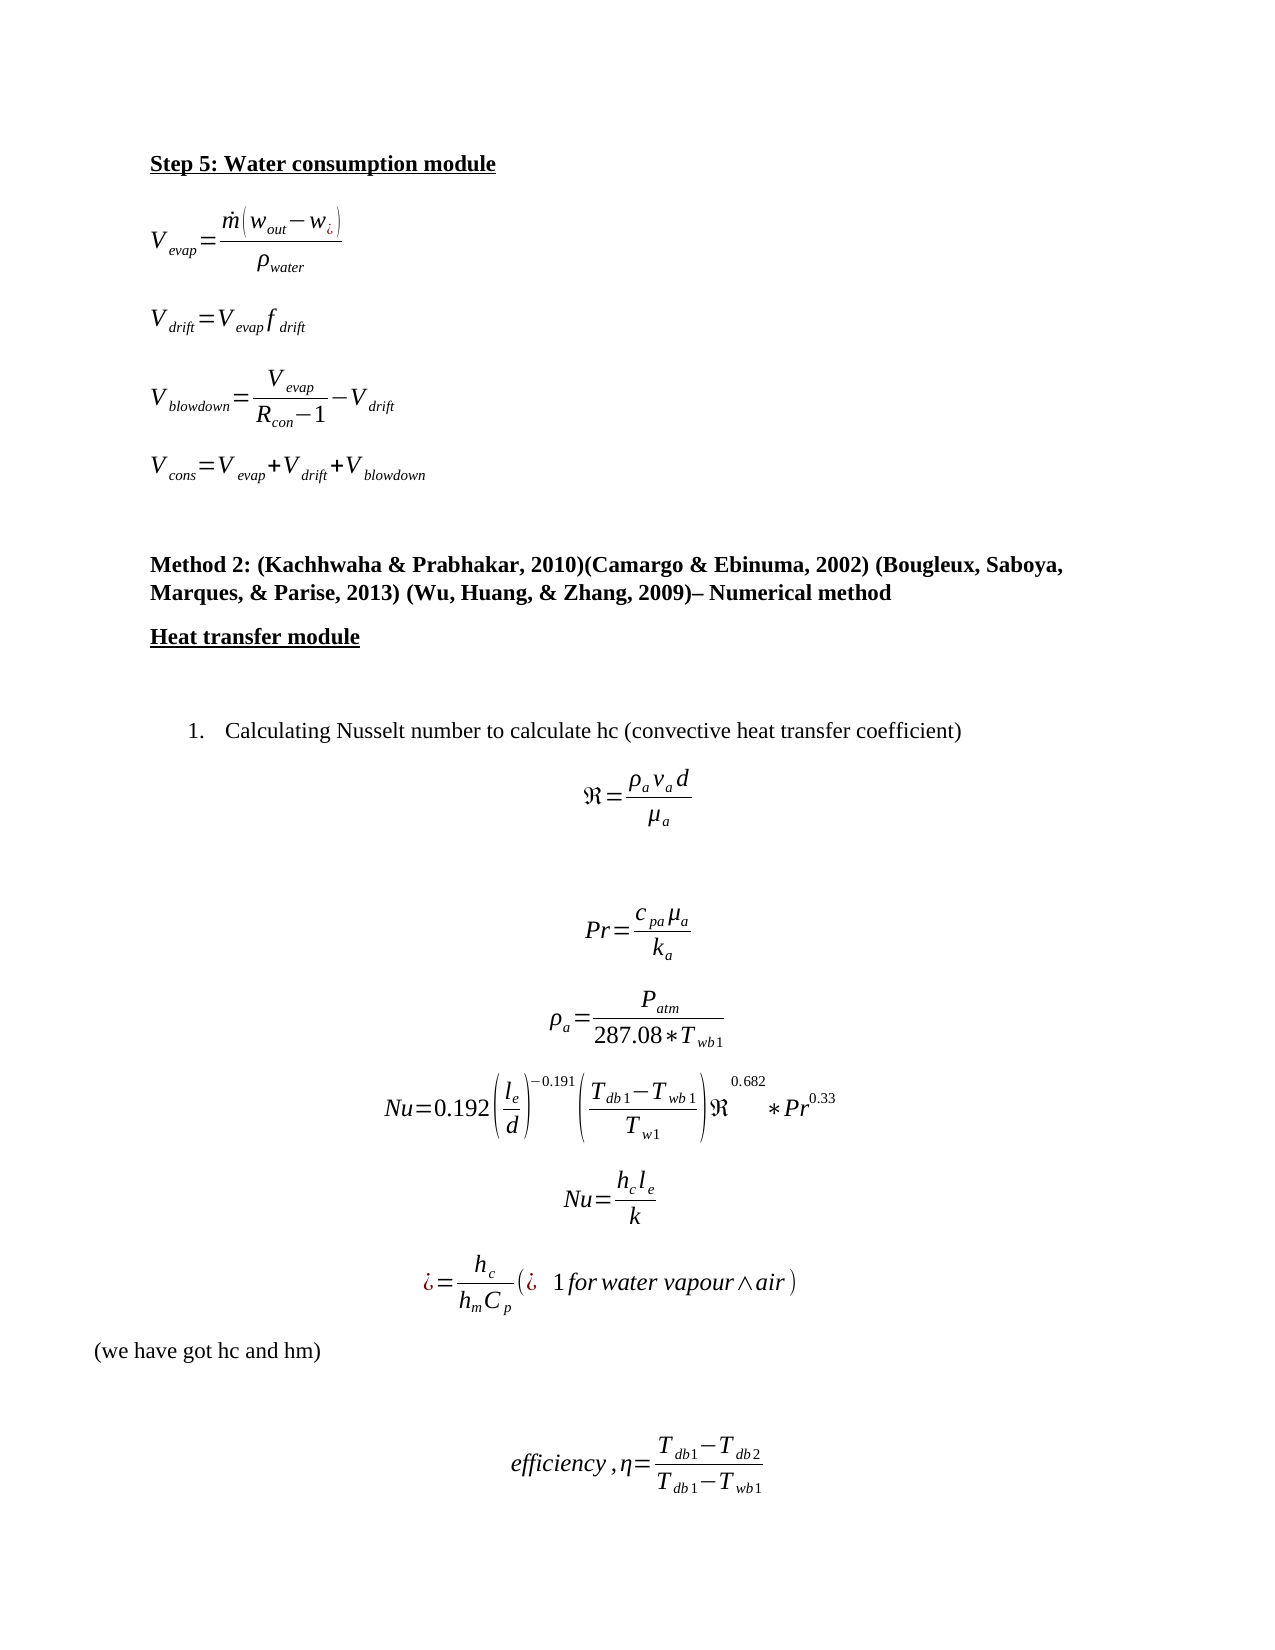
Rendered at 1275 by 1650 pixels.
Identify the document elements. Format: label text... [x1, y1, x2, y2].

text Step 5: Water consumption module [150, 150, 1125, 176]
text Heat transfer module [150, 623, 1125, 650]
text Method 2: (Kachhwaha & Prabhakar, 2010)(Camargo & Ebinuma, 2002) (Bougleux, Saboya, Marques, & Parise, 2013) (Wu, Huang, & Zhang, 2009)– Numerical method [150, 551, 1125, 605]
list Calculating Nusselt number to calculate hc (convective heat transfer coefficient) [187, 717, 1125, 743]
text (we have got hc and hm) [94, 1337, 1125, 1364]
